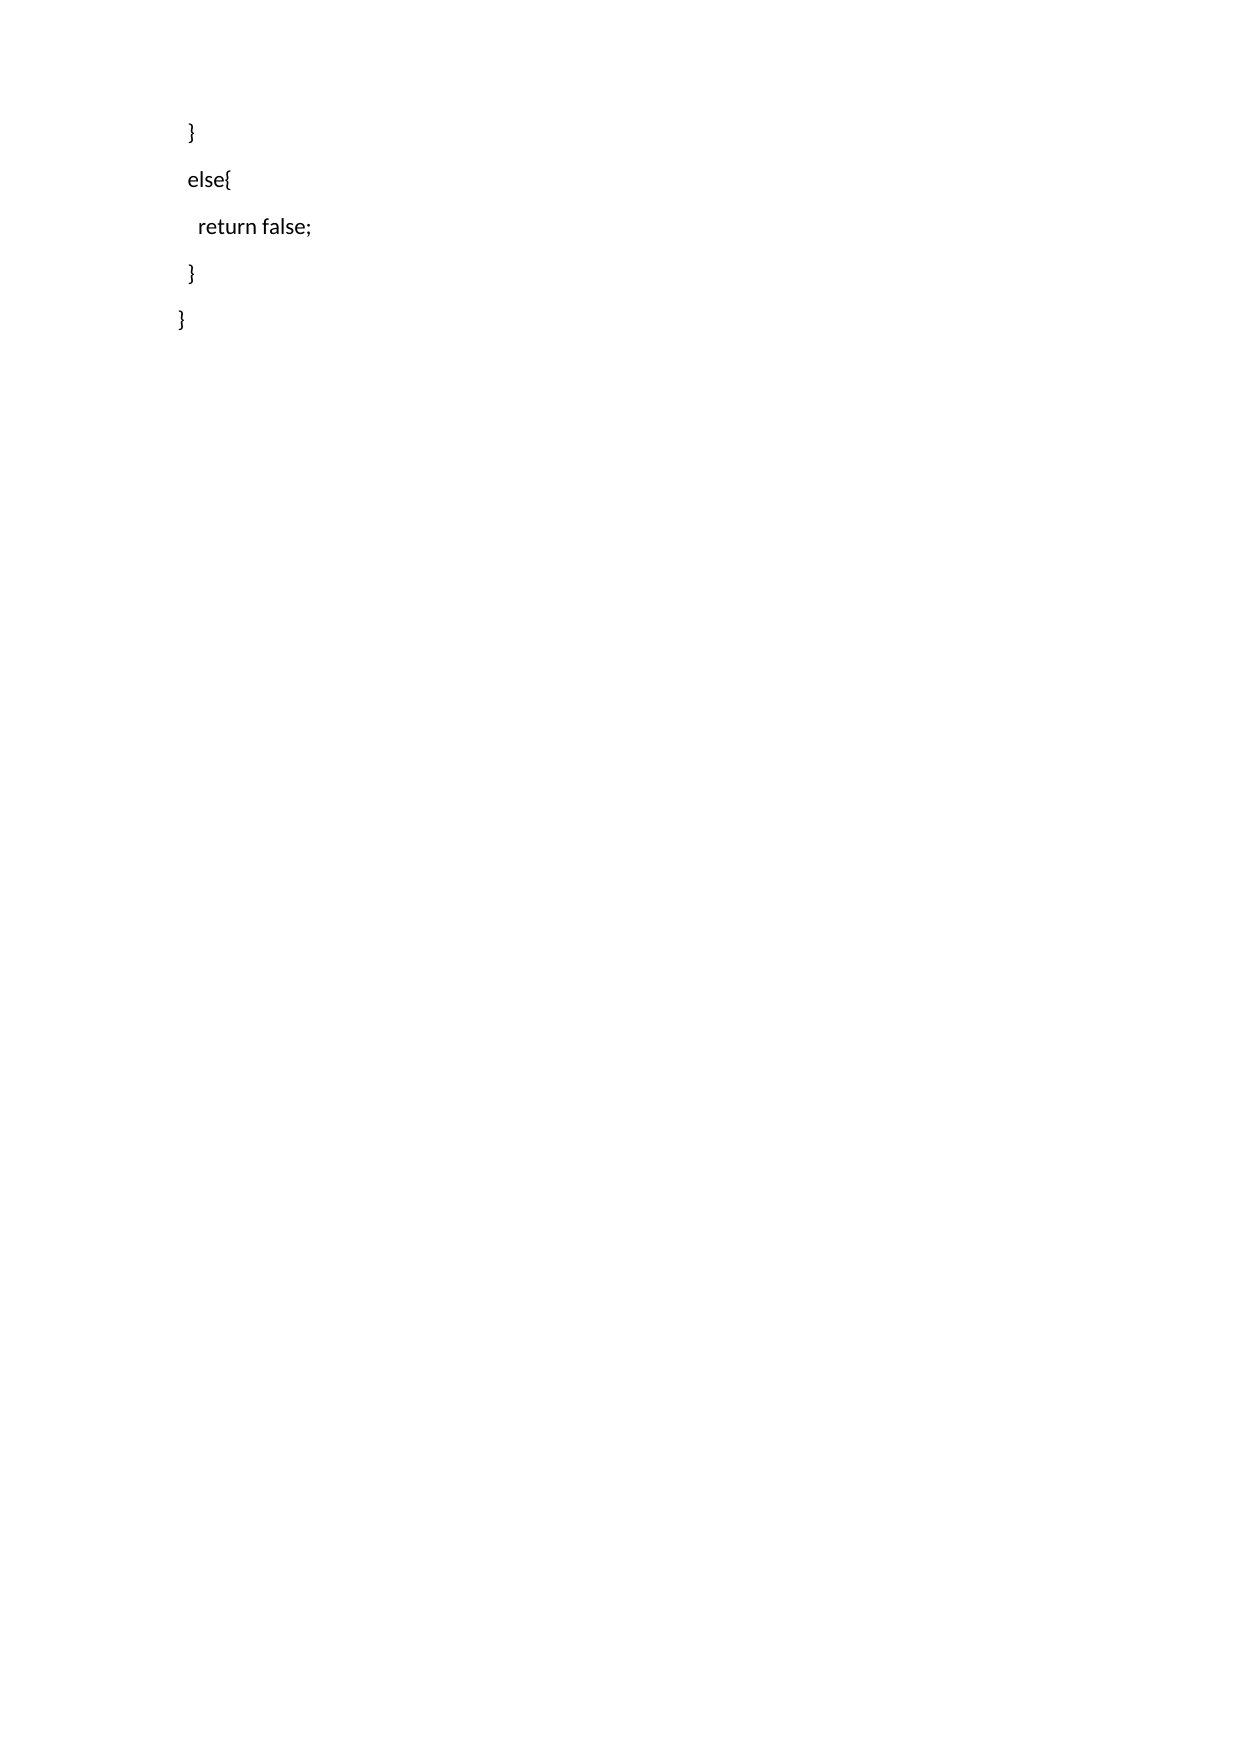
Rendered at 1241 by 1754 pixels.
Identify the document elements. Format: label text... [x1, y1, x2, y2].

text } [177, 259, 1152, 287]
text return false; [177, 212, 1152, 240]
text } [177, 306, 1152, 334]
text } [177, 118, 1152, 146]
text else{ [177, 165, 1152, 193]
